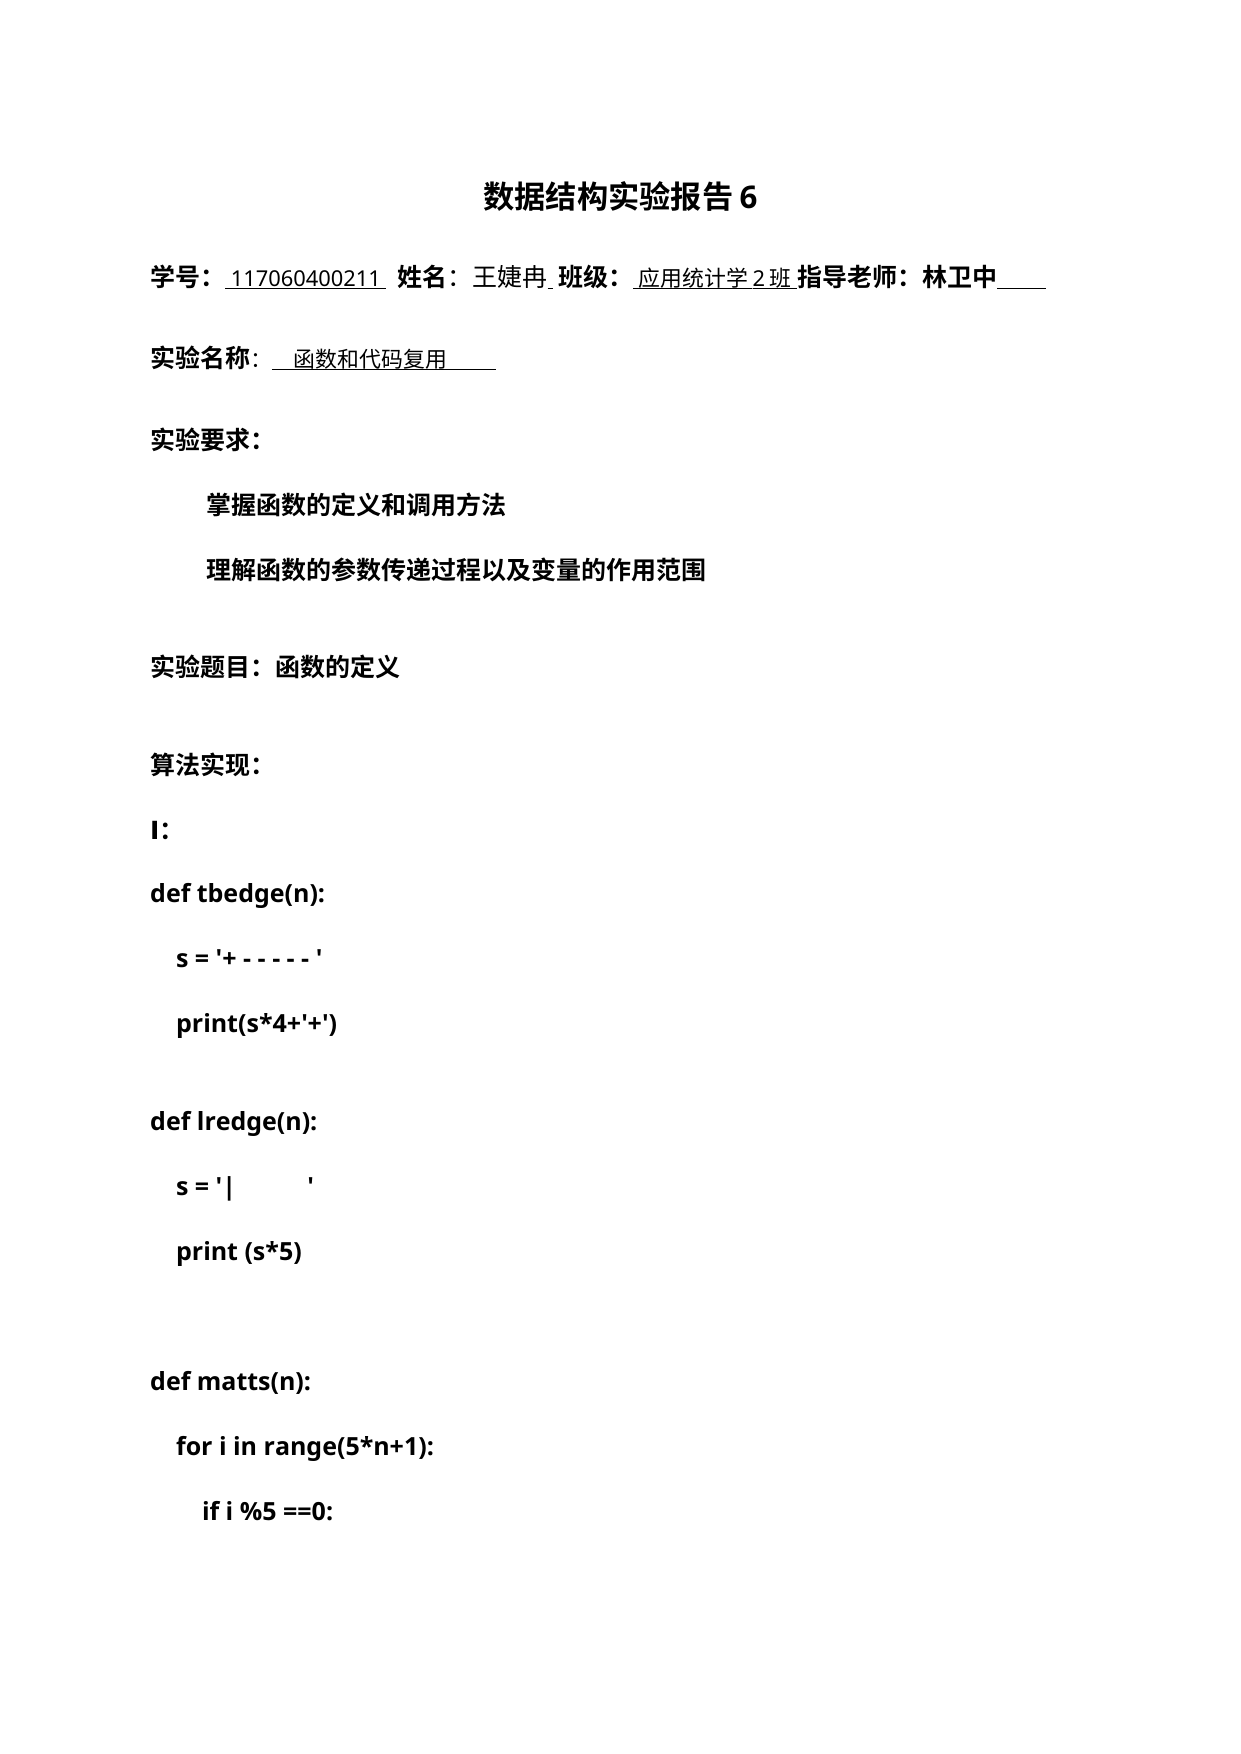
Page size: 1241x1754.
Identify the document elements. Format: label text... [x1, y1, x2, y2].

text s = '| ' [150, 1153, 1090, 1218]
text def lredge(n): [150, 1088, 1090, 1153]
text def tbedge(n): [150, 861, 1090, 926]
text print(s*4+'+') [150, 991, 1090, 1056]
text 实验题目：函数的定义 [150, 633, 1090, 698]
text 学号： 117060400211 姓名：王婕冉 班级： 应用统计学2班 指导老师：林卫中 [150, 243, 1090, 308]
text 掌握函数的定义和调用方法 [150, 471, 1090, 536]
text for i in range(5*n+1): [150, 1413, 1090, 1478]
text 实验名称： 函数和代码复用 [150, 324, 1090, 389]
text 数据结构实验报告6 [150, 162, 1090, 227]
text 实验要求： [150, 406, 1090, 471]
text Ⅰ： [150, 796, 1090, 861]
text s = '+ - - - - - ' [150, 926, 1090, 991]
text def matts(n): [150, 1348, 1090, 1413]
text if i %5 ==0: [150, 1478, 1090, 1543]
text print (s*5) [150, 1218, 1090, 1283]
text 算法实现： [150, 731, 1090, 796]
text 理解函数的参数传递过程以及变量的作用范围 [150, 536, 1090, 601]
